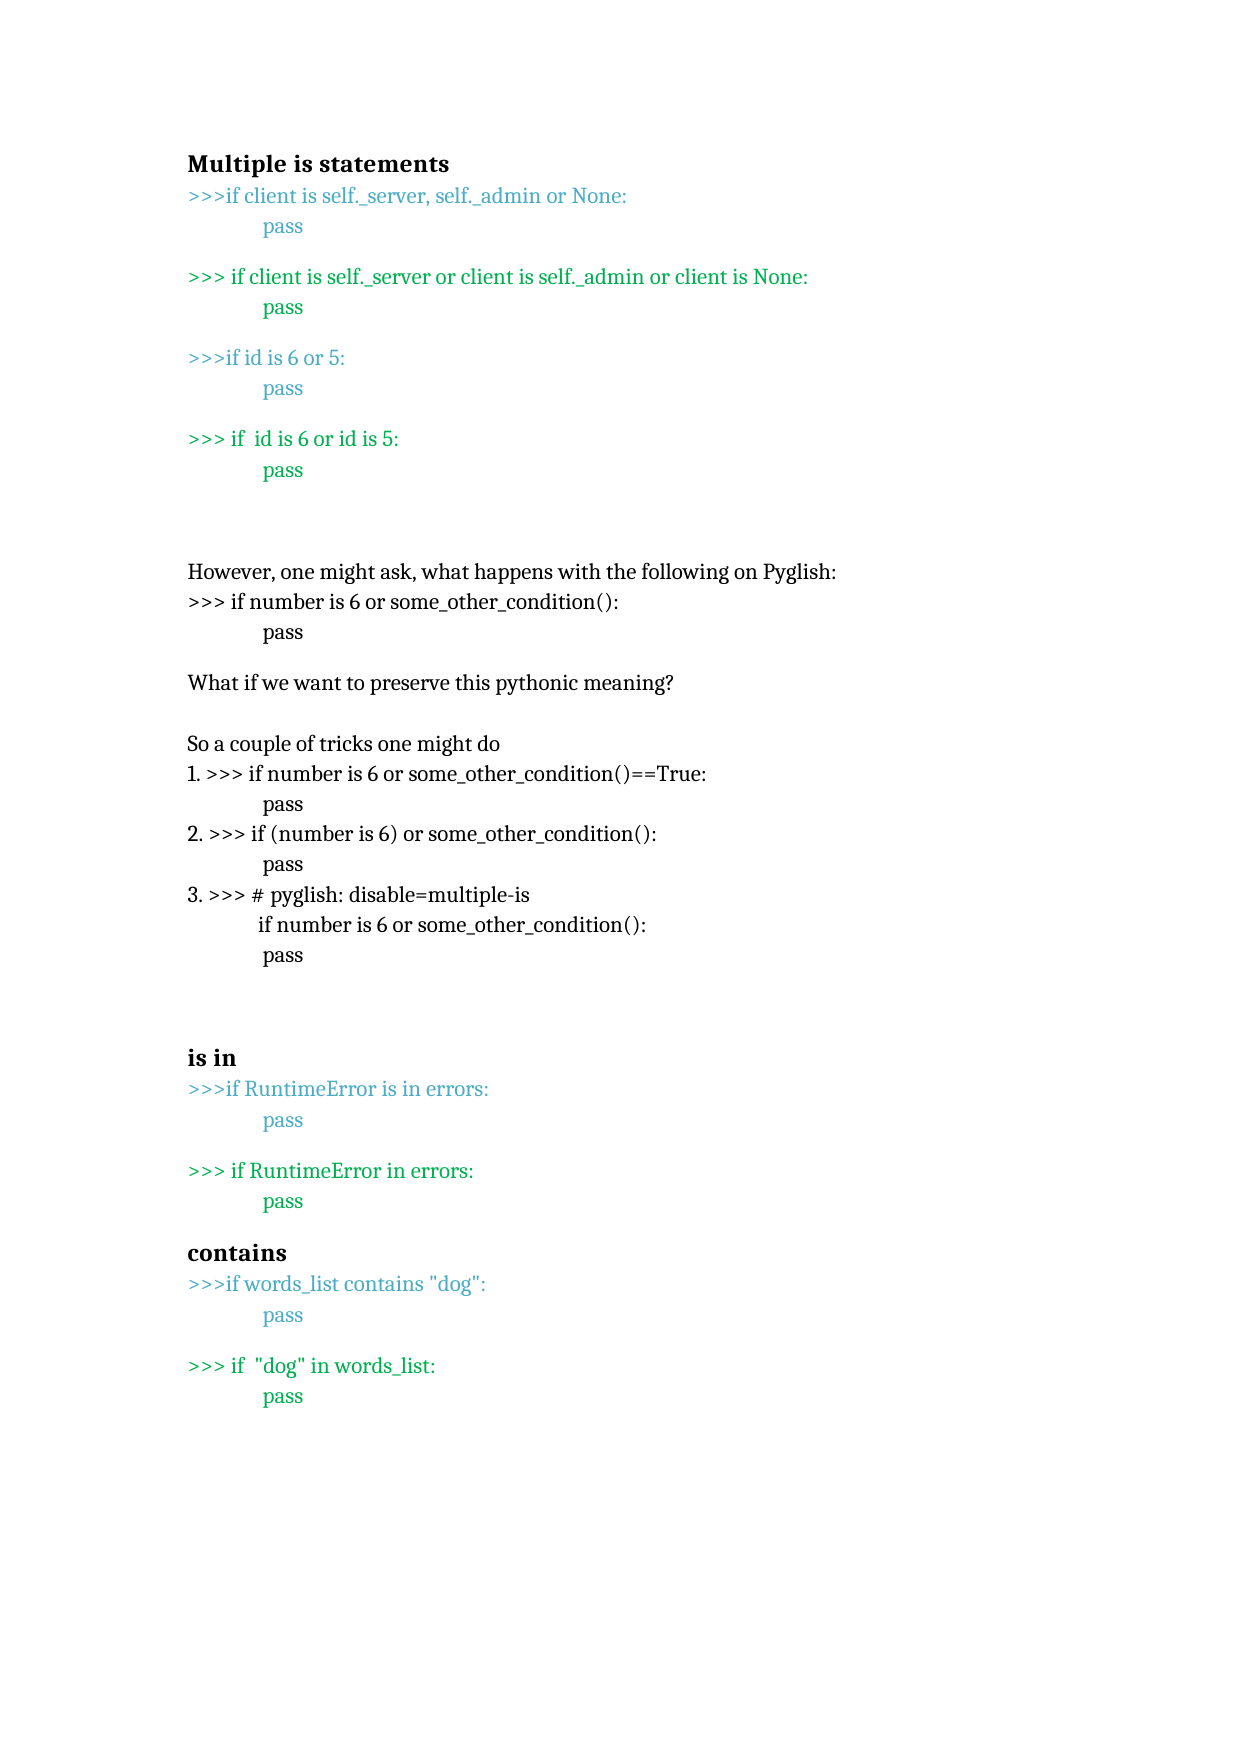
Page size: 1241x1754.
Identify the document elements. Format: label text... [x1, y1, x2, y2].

text >>>if words_list contains "dog": pass [187, 1271, 1053, 1328]
text >>> if client is self._server or client is self._admin or client is None: pass [187, 264, 1053, 320]
text >>> if "dog" in words_list: pass [187, 1352, 1053, 1409]
subtitle contains [187, 1239, 1053, 1267]
text However, one might ask, what happens with the following on Pyglish: >>> if number is 6 or some_other_condition(): pass [187, 558, 1053, 645]
text >>>if id is 6 or 5: pass [187, 345, 1053, 401]
text >>>if client is self._server, self._admin or None: pass [187, 182, 1053, 239]
text >>>if RuntimeError is in errors: pass [187, 1076, 1053, 1133]
text >>> if RuntimeError in errors: pass [187, 1157, 1053, 1214]
text >>> if id is 6 or id is 5: pass [187, 426, 1053, 483]
text What if we want to preserve this pythonic meaning? So a couple of tricks one might do 1. >>> if number is 6 or some_other_condition()==True: pass 2. >>> if (number is 6) or some_other_condition(): pass 3. >>> # pyglish: disable=multiple-is if number is 6 or some_other_condition(): pass [187, 670, 1053, 968]
subtitle Multiple is statements [187, 150, 1053, 179]
subtitle is in [187, 1044, 1053, 1073]
